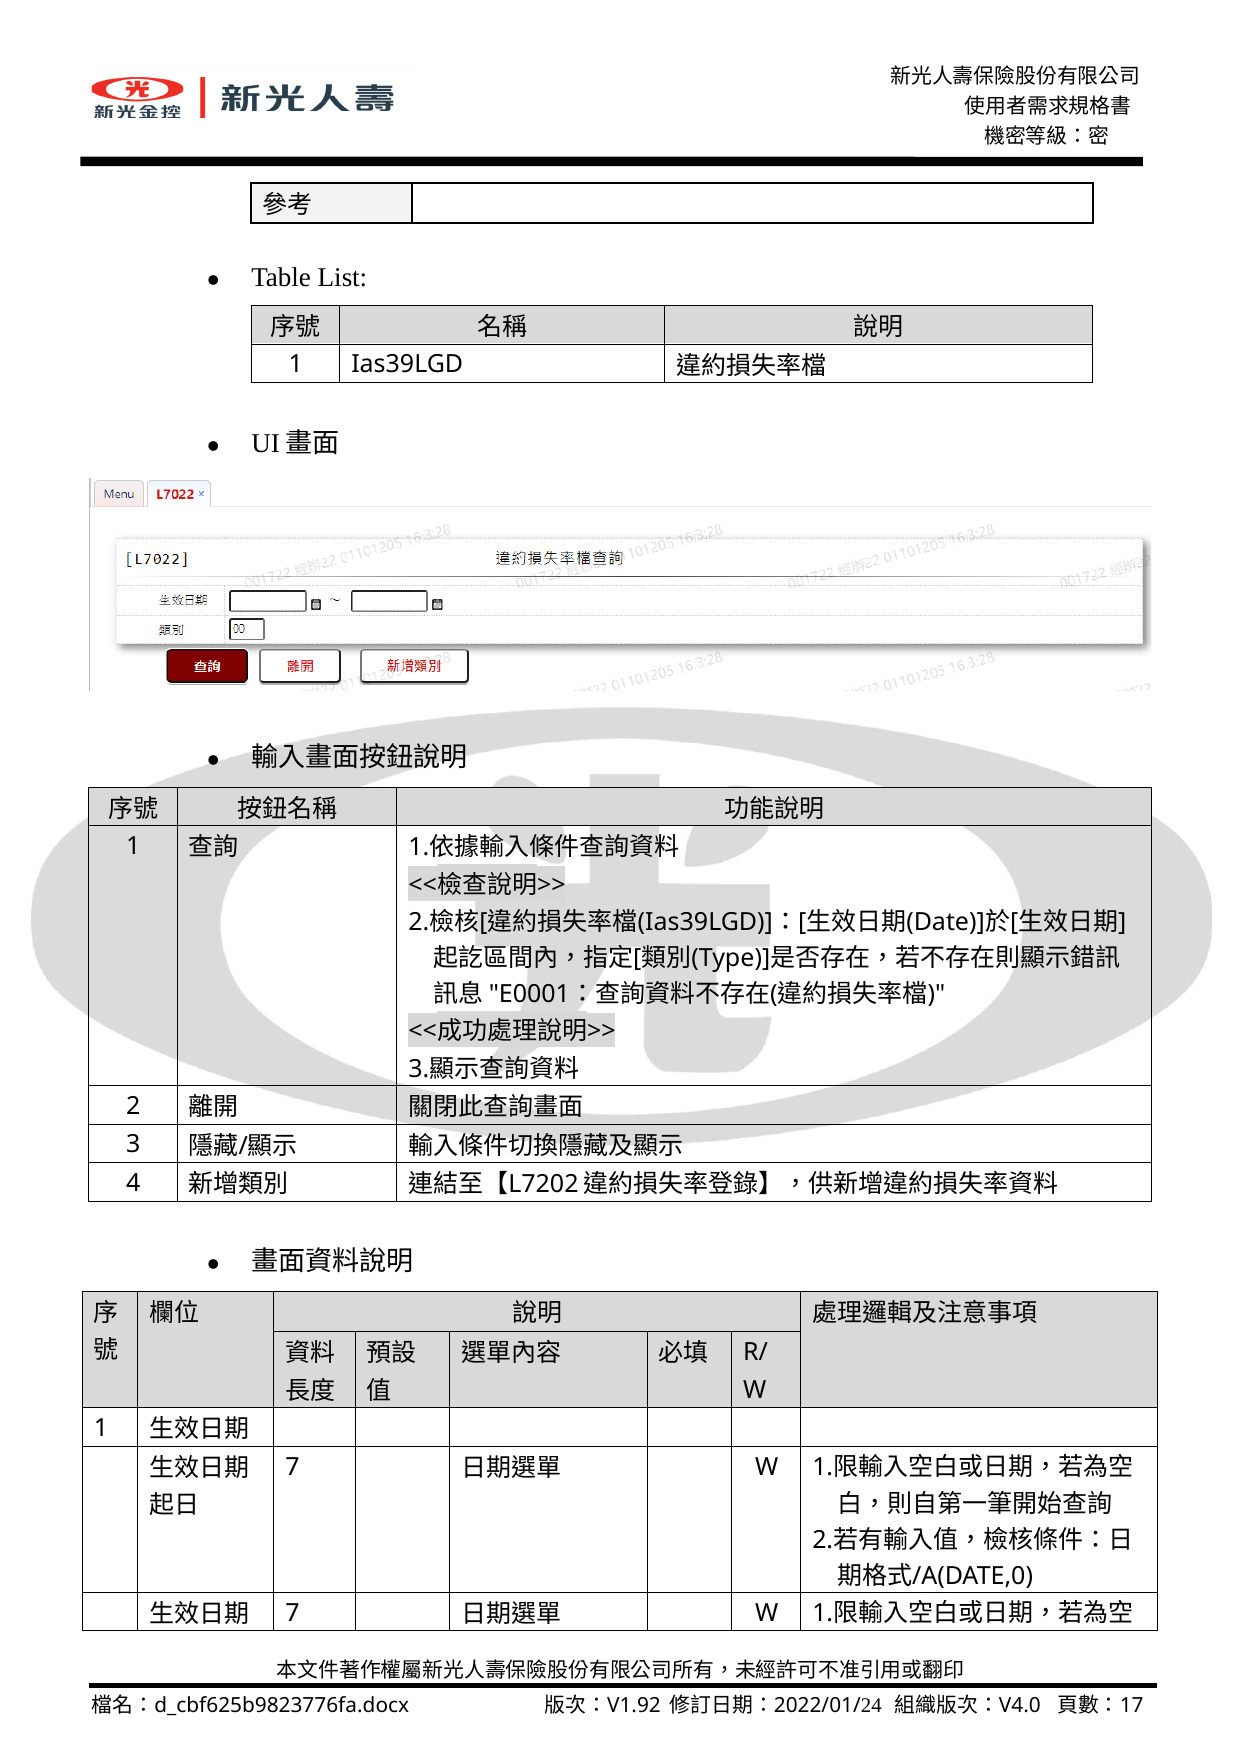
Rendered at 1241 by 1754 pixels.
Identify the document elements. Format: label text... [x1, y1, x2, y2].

table_cell 日期選單 [450, 1447, 647, 1592]
table_cell 連結至【L7202違約損失率登錄】，供新增違約損失率資料 [397, 1163, 1151, 1201]
list Table List: [207, 261, 1152, 292]
table_cell 參考 [252, 184, 411, 222]
table_cell 生效日期 [138, 1408, 273, 1446]
table_header 說明 [274, 1292, 800, 1331]
table_header 按鈕名稱 [178, 788, 396, 825]
table_cell 1 [89, 826, 177, 1085]
table_cell Ias39LGD [340, 345, 664, 382]
table_cell 1.限輸入空白或日期，若為空白，則自第一筆開始查詢 2.若有輸入值，檢核條件：日期格式/A(DATE,0) [801, 1447, 1157, 1592]
table_cell [648, 1447, 731, 1592]
table_cell 輸入條件切換隱藏及顯示 [397, 1125, 1151, 1162]
table_header 名稱 [340, 306, 664, 343]
table_cell 1 [83, 1408, 137, 1446]
table_cell 3 [89, 1125, 177, 1162]
table_header 序號 [252, 306, 339, 343]
table_cell 查詢 [178, 826, 396, 1085]
table_cell 必填 [648, 1332, 731, 1407]
table_cell 違約損失率檔 [665, 345, 1092, 382]
table_header 處理邏輯及注意事項 [801, 1292, 1157, 1407]
table_cell 1 [252, 345, 339, 382]
table_cell 預設值 [356, 1332, 449, 1407]
table_cell [83, 1447, 137, 1592]
table_cell 新增類別 [178, 1163, 396, 1201]
table_cell W [732, 1593, 800, 1630]
table_cell 資料長度 [274, 1332, 355, 1407]
table_cell 7 [274, 1593, 355, 1630]
picture [91, 61, 417, 118]
table_cell [356, 1447, 449, 1592]
list UI畫面 [207, 421, 1152, 460]
table_header 說明 [665, 306, 1092, 343]
table_cell [83, 1593, 137, 1630]
table_header 序號 [83, 1292, 137, 1407]
table_cell [648, 1408, 731, 1446]
table_cell W [732, 1447, 800, 1592]
picture [88, 478, 1152, 691]
table_cell [356, 1593, 449, 1630]
table_header 序號 [89, 788, 177, 825]
list 輸入畫面按鈕說明 [207, 735, 1152, 774]
table_cell 關閉此查詢畫面 [397, 1086, 1151, 1123]
table_cell [450, 1408, 647, 1446]
table_cell [413, 184, 1092, 222]
table_cell [356, 1408, 449, 1446]
table_cell [648, 1593, 731, 1630]
table_header 功能說明 [397, 788, 1151, 825]
table_cell [274, 1408, 355, 1446]
list 畫面資料說明 [207, 1239, 1152, 1278]
table_cell 隱藏/顯示 [178, 1125, 396, 1162]
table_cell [801, 1593, 1157, 1630]
table_cell 選單內容 [450, 1332, 647, 1407]
table_cell 4 [89, 1163, 177, 1201]
table_cell [732, 1408, 800, 1446]
table_cell 2 [89, 1086, 177, 1123]
table_header 欄位 [138, 1292, 273, 1407]
table_cell 生效日期起日 [138, 1447, 273, 1592]
table_cell 離開 [178, 1086, 396, 1123]
picture [25, 699, 1215, 1152]
table_cell [801, 1408, 1157, 1446]
table_cell R/W [732, 1332, 800, 1407]
table_cell 生效日期迄日 [138, 1593, 273, 1630]
table_cell 日期選單 [450, 1593, 647, 1630]
table_cell 7 [274, 1447, 355, 1592]
table_cell 1.依據輸入條件查詢資料 <<檢查說明>> 2.檢核[違約損失率檔(Ias39LGD)]：[生效日期(Date)]於[生效日期]起訖區間內，指定[類別(Type)]是否存在，若不存在則顯示錯訊訊息 "E0001：查詢資料不存在(違約損失率檔)" <<成功處理說明>> 3.顯示查詢資料 [397, 826, 1151, 1085]
